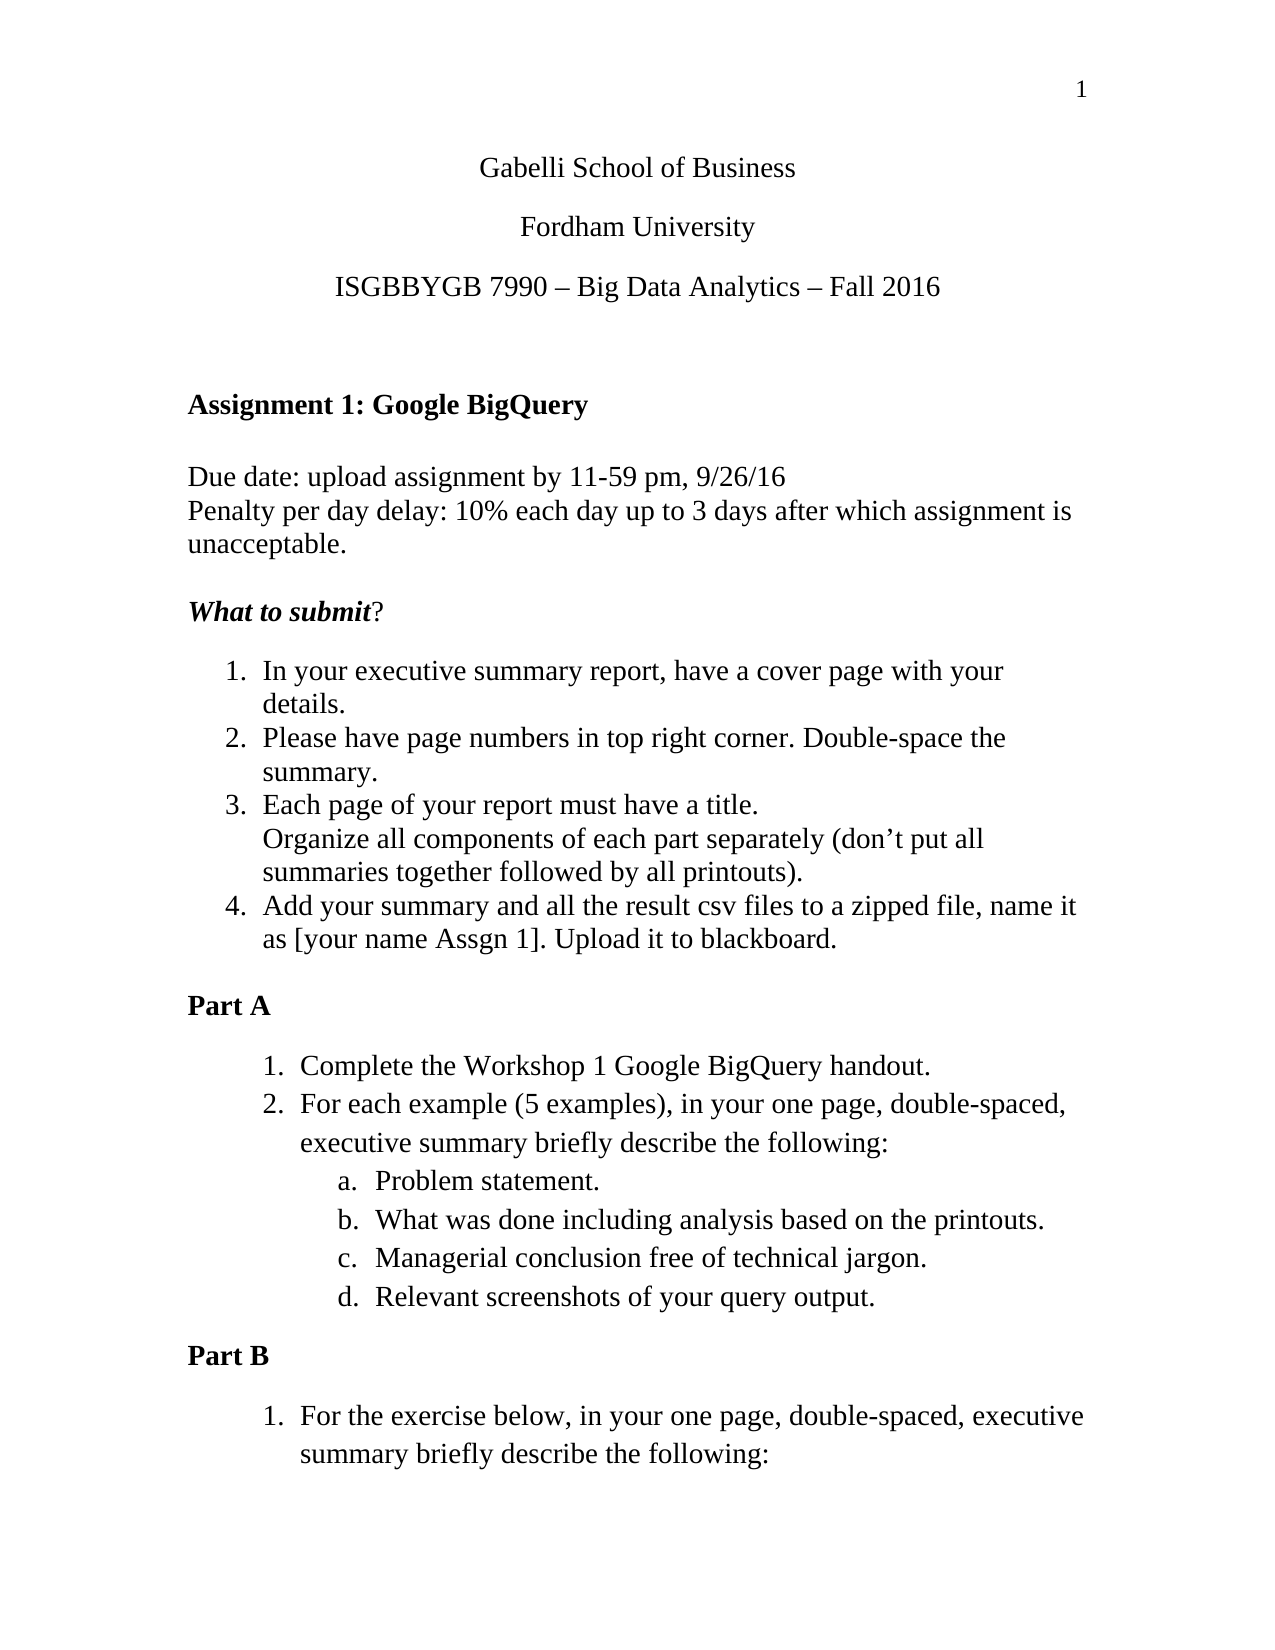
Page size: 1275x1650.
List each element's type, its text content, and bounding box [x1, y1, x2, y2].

list Add your summary and all the result csv files to a zipped file, name it as [your name Assgn 1]. Upload it to blackboard. [225, 888, 1087, 955]
list What was done including analysis based on the printouts. [337, 1202, 1087, 1236]
list Please have page numbers in top right corner. Double-space the summary. [225, 720, 1087, 787]
list In your executive summary report, have a cover page with your details. [225, 653, 1087, 720]
text Due date: upload assignment by 11-59 pm, 9/26/16 [187, 459, 1087, 493]
list For each example (5 examples), in your one page, double-spaced, executive summary briefly describe the following: [262, 1086, 1087, 1158]
text Organize all components of each part separately (don’t put all summaries together followed by all printouts). [262, 821, 1087, 888]
text ISGBBYGB 7990 – Big Data Analytics – Fall 2016 [187, 269, 1087, 302]
text Part A [187, 988, 1087, 1022]
text Fordham University [187, 209, 1087, 243]
list Complete the Workshop 1 Google BigQuery handout. [262, 1048, 1087, 1081]
text What to submit? [187, 594, 1087, 627]
text Part B [187, 1338, 1087, 1372]
list Managerial conclusion free of technical jargon. [337, 1241, 1087, 1274]
list Problem statement. [337, 1163, 1087, 1197]
text Gabelli School of Business [187, 150, 1087, 183]
list Each page of your report must have a title. [225, 787, 1087, 821]
list For the exercise below, in your one page, double-spaced, executive summary briefly describe the following: [262, 1398, 1087, 1470]
text Assignment 1: Google BigQuery [187, 387, 1087, 421]
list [337, 1279, 1087, 1313]
text Penalty per day delay: 10% each day up to 3 days after which assignment is unacceptable. [187, 493, 1087, 560]
